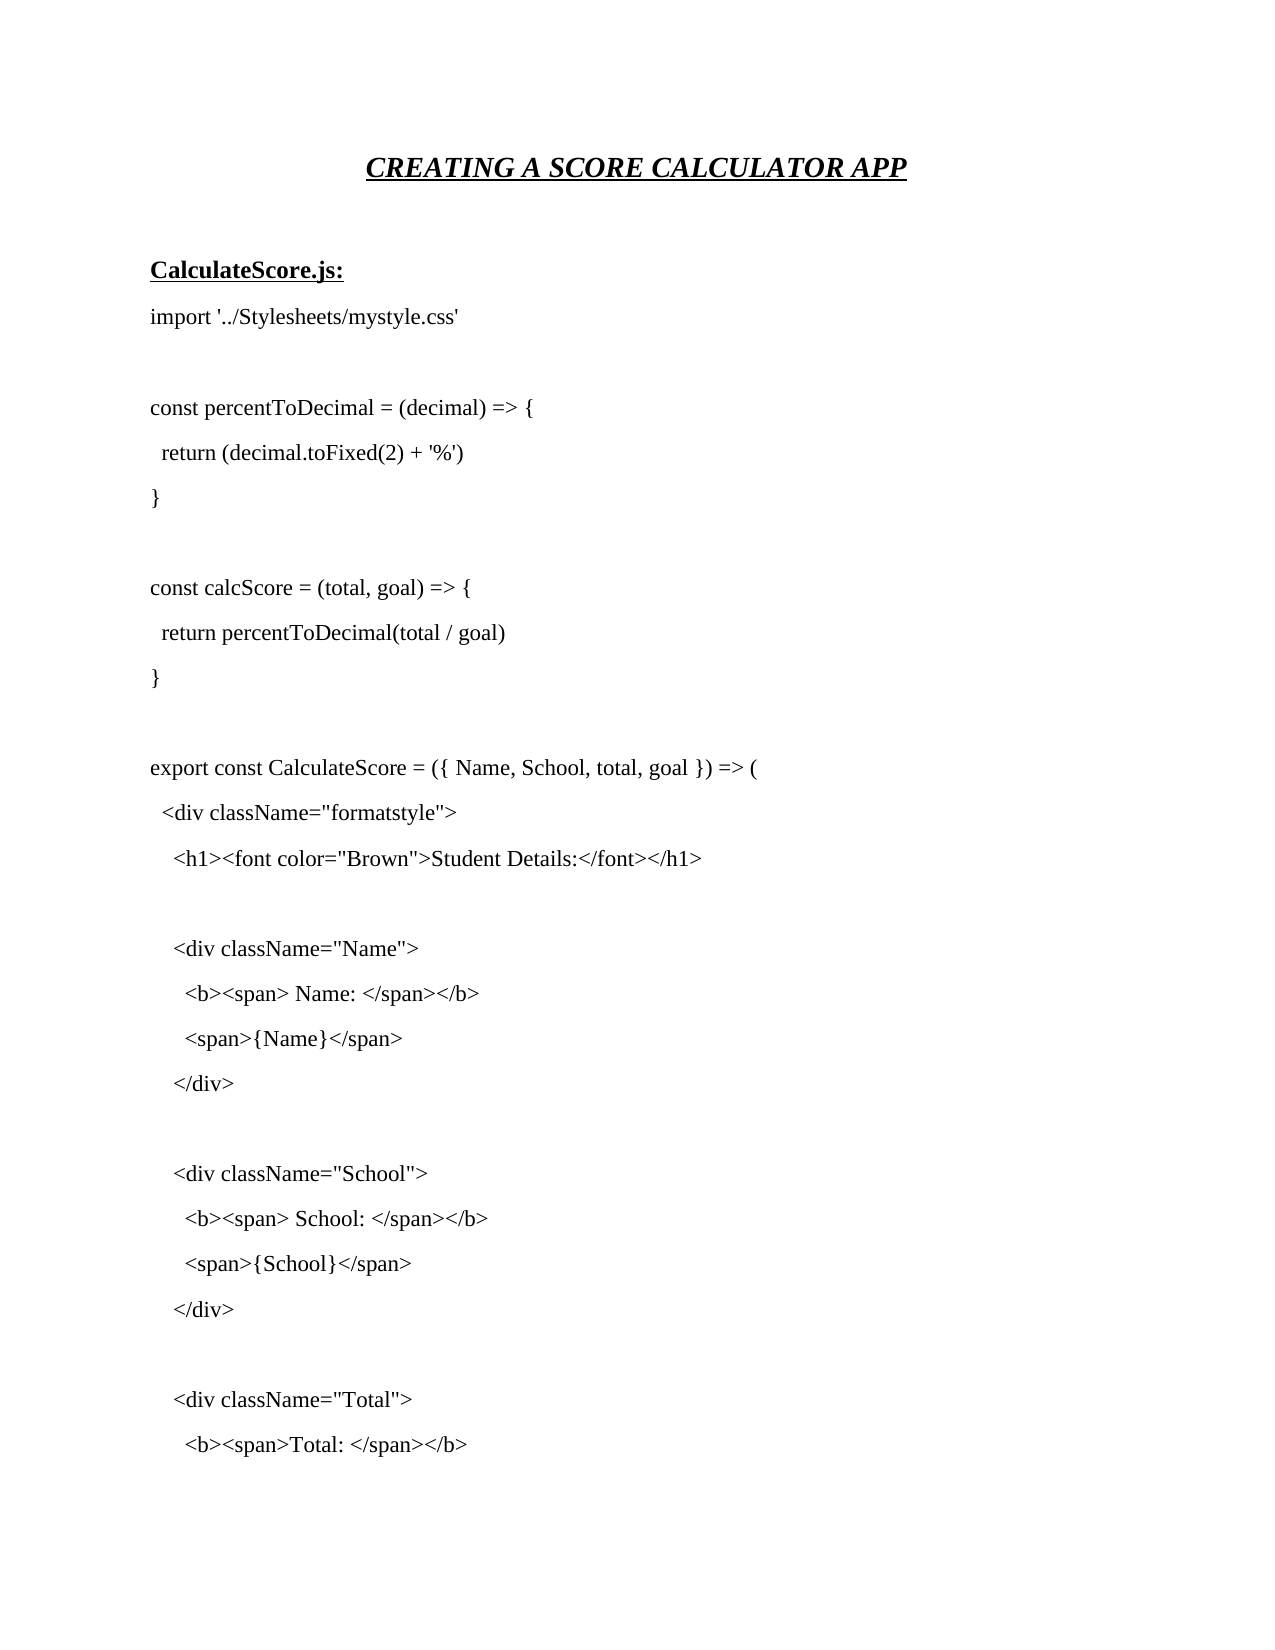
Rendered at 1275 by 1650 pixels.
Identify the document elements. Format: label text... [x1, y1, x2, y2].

text export const CalculateScore = ({ Name, School, total, goal }) => ( [150, 754, 1125, 781]
text <div className="School"> [150, 1160, 1125, 1187]
text <b><span>Total: </span></b> [150, 1431, 1125, 1457]
text CREATING A SCORE CALCULATOR APP [150, 150, 1125, 183]
text </div> [150, 1070, 1125, 1096]
text return (decimal.toFixed(2) + '%') [150, 439, 1125, 465]
text return percentToDecimal(total / goal) [150, 619, 1125, 645]
text <div className="Name"> [150, 935, 1125, 961]
text } [150, 484, 1125, 510]
text const calcScore = (total, goal) => { [150, 574, 1125, 600]
text const percentToDecimal = (decimal) => { [150, 393, 1125, 420]
text <div className="Total"> [150, 1386, 1125, 1412]
text <b><span> School: </span></b> [150, 1205, 1125, 1232]
text CalculateScore.js: [150, 256, 1125, 284]
text <div className="formatstyle"> [150, 799, 1125, 826]
text <span>{School}</span> [150, 1251, 1125, 1277]
text <span>{Name}</span> [150, 1025, 1125, 1051]
text <b><span> Name: </span></b> [150, 980, 1125, 1006]
text </div> [150, 1296, 1125, 1322]
text } [150, 664, 1125, 691]
text <h1><font color="Brown">Student Details:</font></h1> [150, 844, 1125, 871]
text import '../Stylesheets/mystyle.css' [150, 303, 1125, 330]
